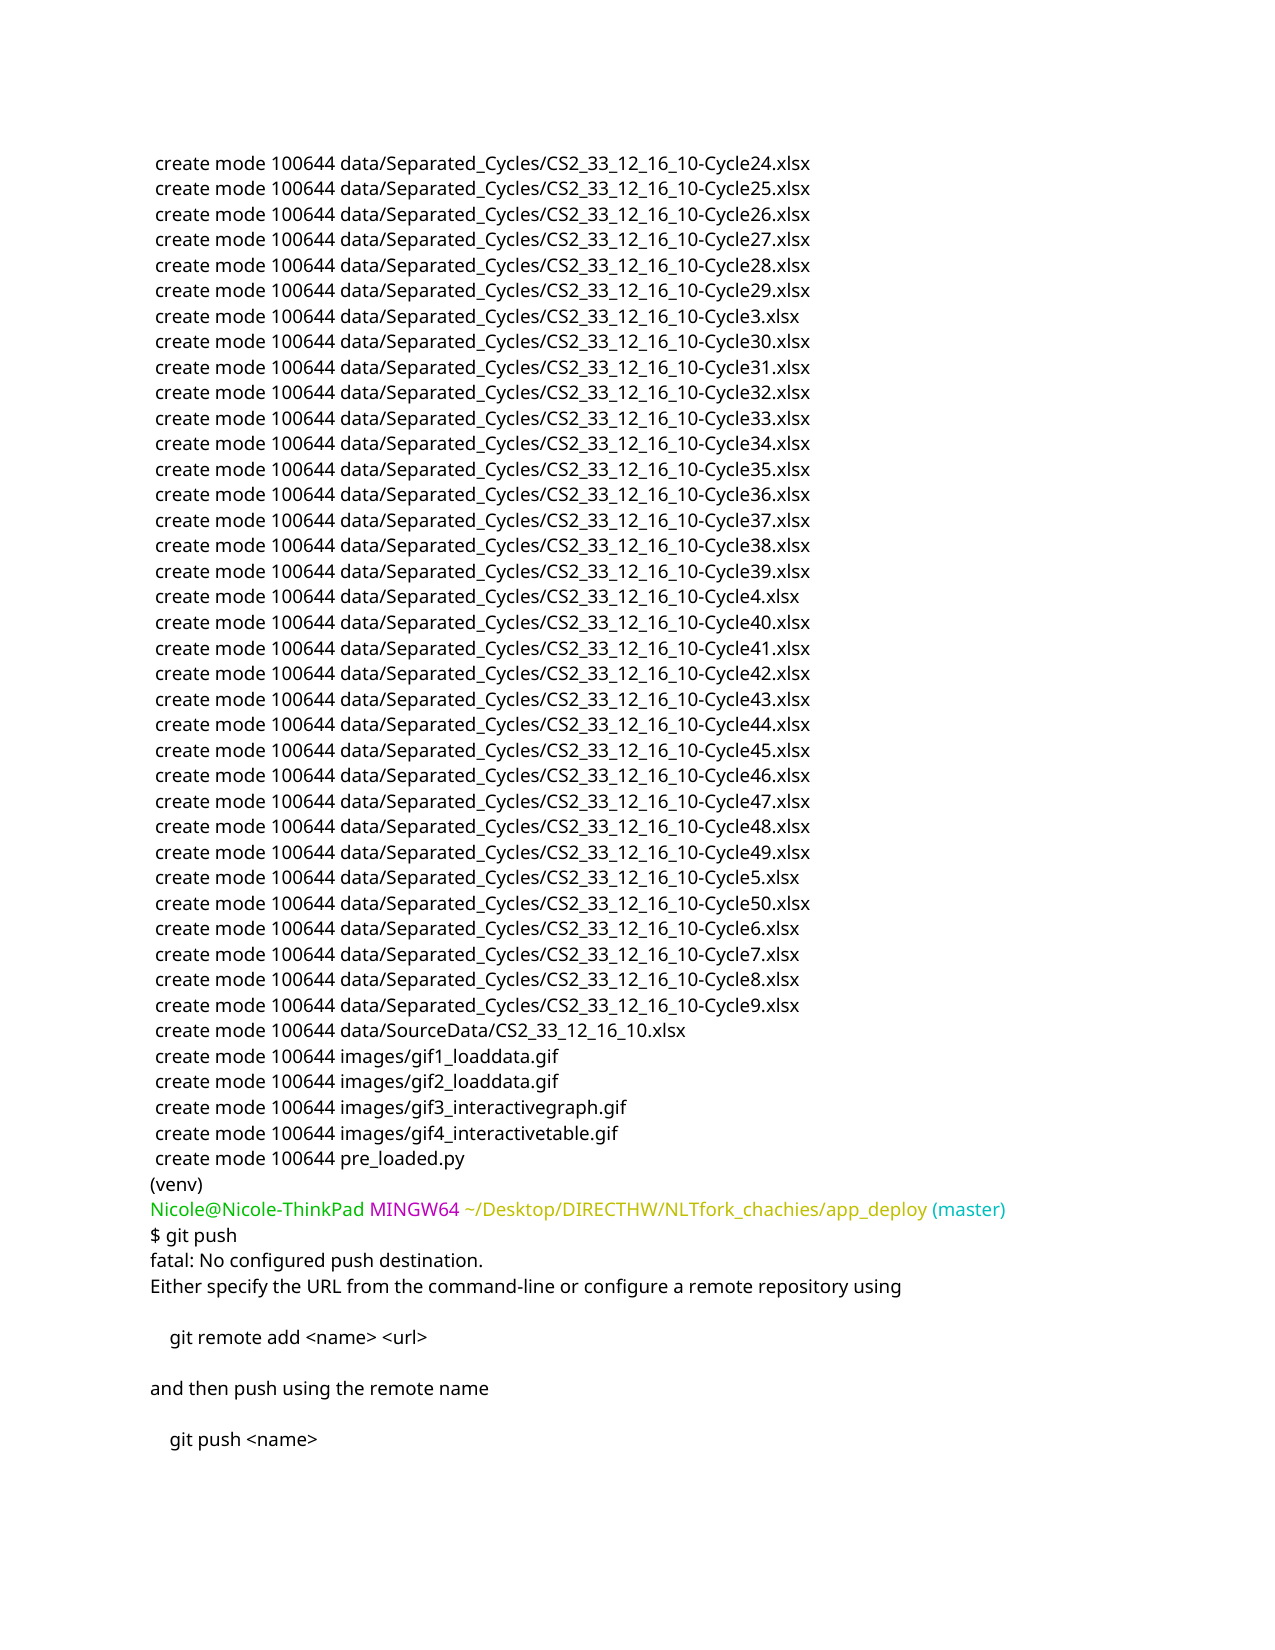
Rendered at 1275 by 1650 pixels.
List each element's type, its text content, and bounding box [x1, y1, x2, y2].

text create mode 100644 data/Separated_Cycles/CS2_33_12_16_10-Cycle7.xlsx [150, 941, 1125, 967]
text create mode 100644 data/Separated_Cycles/CS2_33_12_16_10-Cycle35.xlsx [150, 456, 1125, 482]
text create mode 100644 data/Separated_Cycles/CS2_33_12_16_10-Cycle31.xlsx [150, 354, 1125, 380]
text git remote add <name> <url> [150, 1324, 1125, 1349]
text fatal: No configured push destination. [150, 1247, 1125, 1273]
text Either specify the URL from the command-line or configure a remote repository using [150, 1273, 1125, 1298]
text create mode 100644 data/Separated_Cycles/CS2_33_12_16_10-Cycle24.xlsx [150, 150, 1125, 176]
text create mode 100644 data/Separated_Cycles/CS2_33_12_16_10-Cycle47.xlsx [150, 788, 1125, 813]
text create mode 100644 data/Separated_Cycles/CS2_33_12_16_10-Cycle44.xlsx [150, 711, 1125, 737]
text create mode 100644 data/Separated_Cycles/CS2_33_12_16_10-Cycle6.xlsx [150, 916, 1125, 941]
text create mode 100644 data/Separated_Cycles/CS2_33_12_16_10-Cycle39.xlsx [150, 558, 1125, 584]
text create mode 100644 data/Separated_Cycles/CS2_33_12_16_10-Cycle8.xlsx [150, 967, 1125, 992]
text create mode 100644 data/Separated_Cycles/CS2_33_12_16_10-Cycle28.xlsx [150, 252, 1125, 278]
text create mode 100644 data/Separated_Cycles/CS2_33_12_16_10-Cycle46.xlsx [150, 762, 1125, 788]
text git push <name> [150, 1426, 1125, 1452]
text create mode 100644 data/Separated_Cycles/CS2_33_12_16_10-Cycle3.xlsx [150, 303, 1125, 329]
text create mode 100644 data/Separated_Cycles/CS2_33_12_16_10-Cycle32.xlsx [150, 380, 1125, 405]
text create mode 100644 data/Separated_Cycles/CS2_33_12_16_10-Cycle40.xlsx [150, 609, 1125, 635]
text create mode 100644 data/Separated_Cycles/CS2_33_12_16_10-Cycle26.xlsx [150, 201, 1125, 227]
text create mode 100644 images/gif3_interactivegraph.gif [150, 1094, 1125, 1120]
text create mode 100644 pre_loaded.py [150, 1145, 1125, 1171]
text create mode 100644 images/gif1_loaddata.gif [150, 1043, 1125, 1069]
text create mode 100644 images/gif4_interactivetable.gif [150, 1120, 1125, 1145]
text create mode 100644 data/Separated_Cycles/CS2_33_12_16_10-Cycle48.xlsx [150, 813, 1125, 839]
text create mode 100644 data/Separated_Cycles/CS2_33_12_16_10-Cycle41.xlsx [150, 635, 1125, 660]
text create mode 100644 data/Separated_Cycles/CS2_33_12_16_10-Cycle4.xlsx [150, 584, 1125, 609]
text create mode 100644 data/Separated_Cycles/CS2_33_12_16_10-Cycle33.xlsx [150, 405, 1125, 431]
text create mode 100644 data/Separated_Cycles/CS2_33_12_16_10-Cycle38.xlsx [150, 533, 1125, 558]
text create mode 100644 images/gif2_loaddata.gif [150, 1069, 1125, 1094]
text (venv) [150, 1171, 1125, 1196]
text create mode 100644 data/Separated_Cycles/CS2_33_12_16_10-Cycle43.xlsx [150, 686, 1125, 711]
text create mode 100644 data/Separated_Cycles/CS2_33_12_16_10-Cycle5.xlsx [150, 864, 1125, 890]
text $ git push [150, 1222, 1125, 1247]
text create mode 100644 data/Separated_Cycles/CS2_33_12_16_10-Cycle37.xlsx [150, 507, 1125, 533]
text create mode 100644 data/Separated_Cycles/CS2_33_12_16_10-Cycle29.xlsx [150, 278, 1125, 303]
text create mode 100644 data/Separated_Cycles/CS2_33_12_16_10-Cycle9.xlsx [150, 992, 1125, 1018]
text create mode 100644 data/Separated_Cycles/CS2_33_12_16_10-Cycle50.xlsx [150, 890, 1125, 916]
text and then push using the remote name [150, 1375, 1125, 1401]
text create mode 100644 data/Separated_Cycles/CS2_33_12_16_10-Cycle36.xlsx [150, 482, 1125, 507]
text create mode 100644 data/SourceData/CS2_33_12_16_10.xlsx [150, 1018, 1125, 1043]
text create mode 100644 data/Separated_Cycles/CS2_33_12_16_10-Cycle25.xlsx [150, 176, 1125, 201]
text create mode 100644 data/Separated_Cycles/CS2_33_12_16_10-Cycle27.xlsx [150, 227, 1125, 252]
text create mode 100644 data/Separated_Cycles/CS2_33_12_16_10-Cycle49.xlsx [150, 839, 1125, 864]
text create mode 100644 data/Separated_Cycles/CS2_33_12_16_10-Cycle42.xlsx [150, 660, 1125, 686]
text Nicole@Nicole-ThinkPad MINGW64 ~/Desktop/DIRECTHW/NLTfork_chachies/app_deploy (master) [150, 1196, 1125, 1222]
text create mode 100644 data/Separated_Cycles/CS2_33_12_16_10-Cycle34.xlsx [150, 431, 1125, 456]
text create mode 100644 data/Separated_Cycles/CS2_33_12_16_10-Cycle30.xlsx [150, 329, 1125, 354]
text create mode 100644 data/Separated_Cycles/CS2_33_12_16_10-Cycle45.xlsx [150, 737, 1125, 762]
